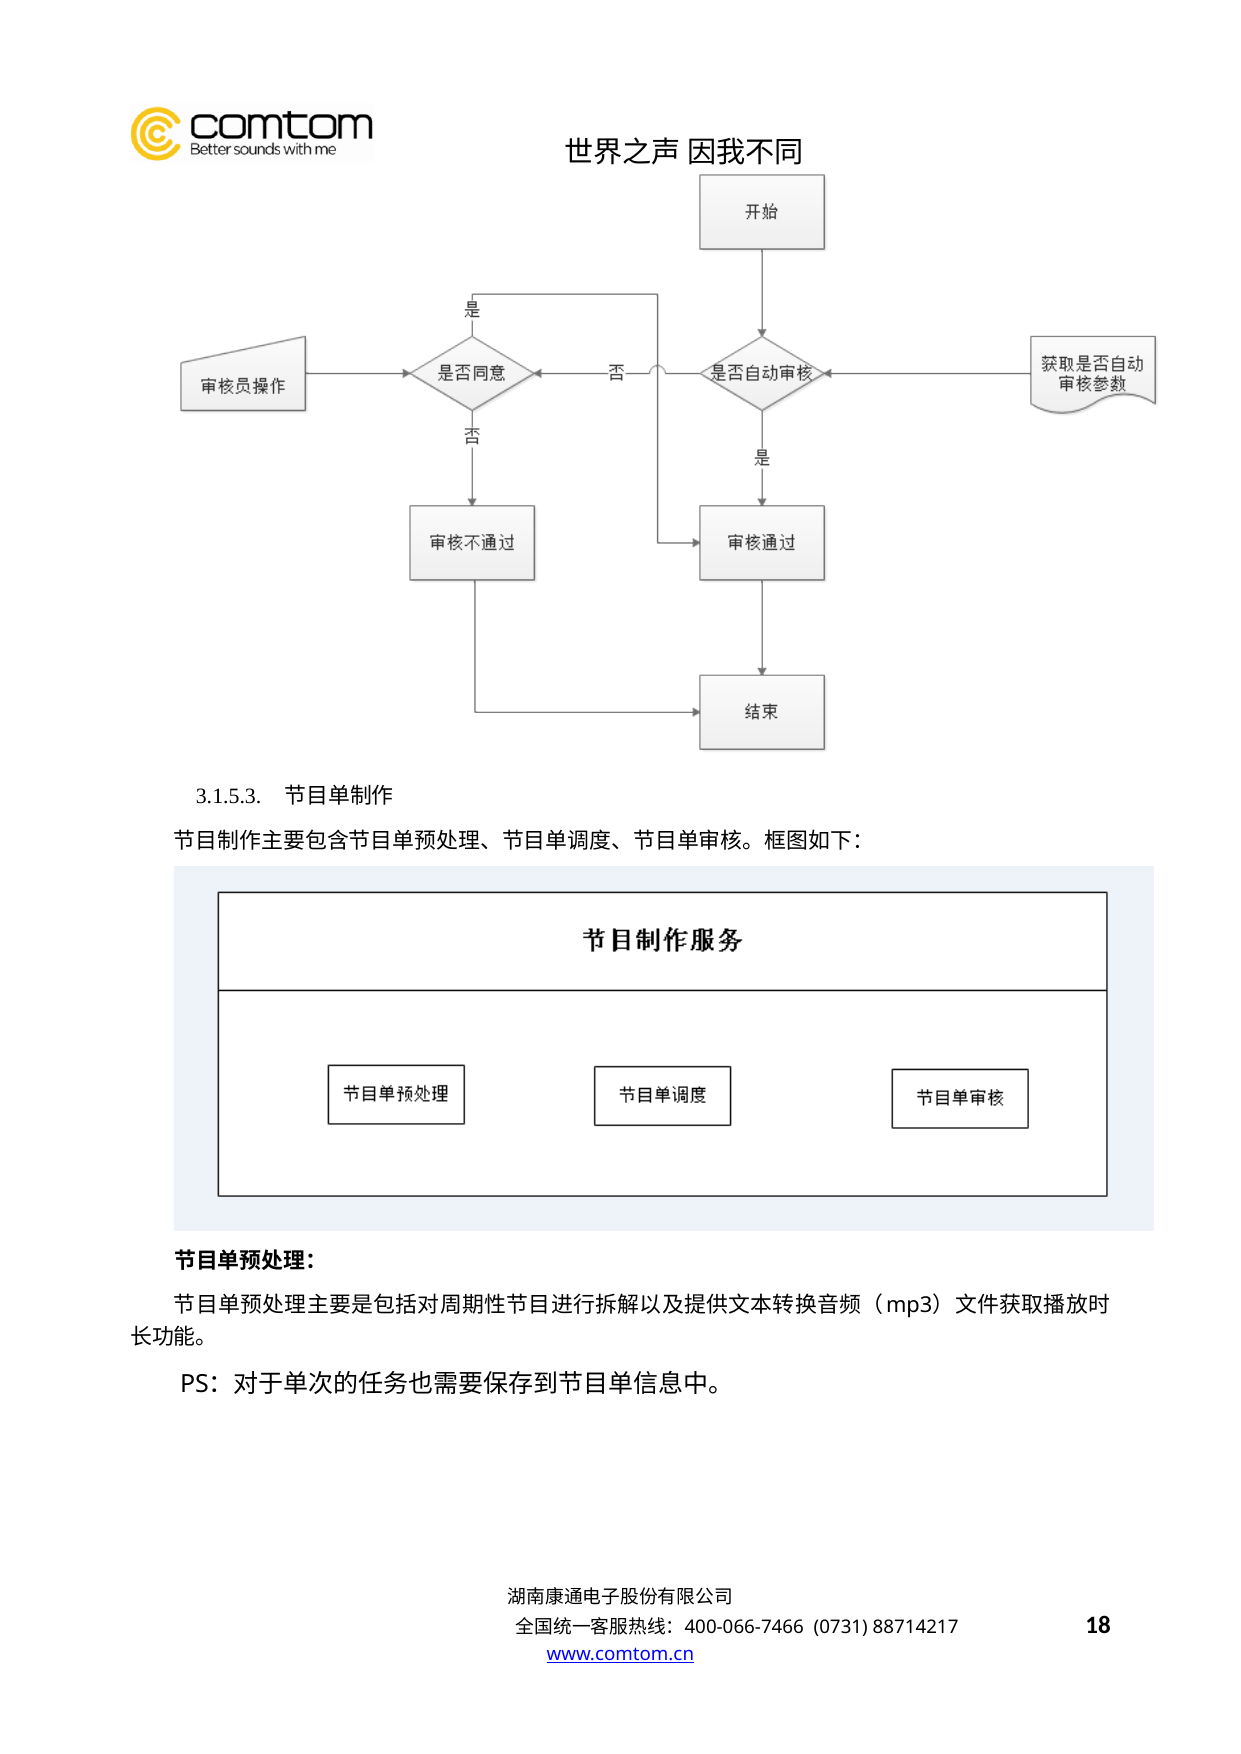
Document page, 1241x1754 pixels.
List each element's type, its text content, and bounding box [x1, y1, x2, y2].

text 节目单预处理主要是包括对周期性节目进行拆解以及提供文本转换音频（mp3）文件获取播放时长功能。 [130, 1287, 1110, 1351]
picture [173, 866, 1154, 1231]
subtitle 节目单制作 [196, 778, 1110, 810]
picture [129, 103, 374, 163]
text 节目制作主要包含节目单预处理、节目单调度、节目单审核。框图如下： [130, 823, 1110, 854]
text PS：对于单次的任务也需要保存到节目单信息中。 [130, 1363, 1110, 1399]
text 节目单预处理： [130, 1243, 1110, 1275]
picture [180, 173, 1160, 754]
